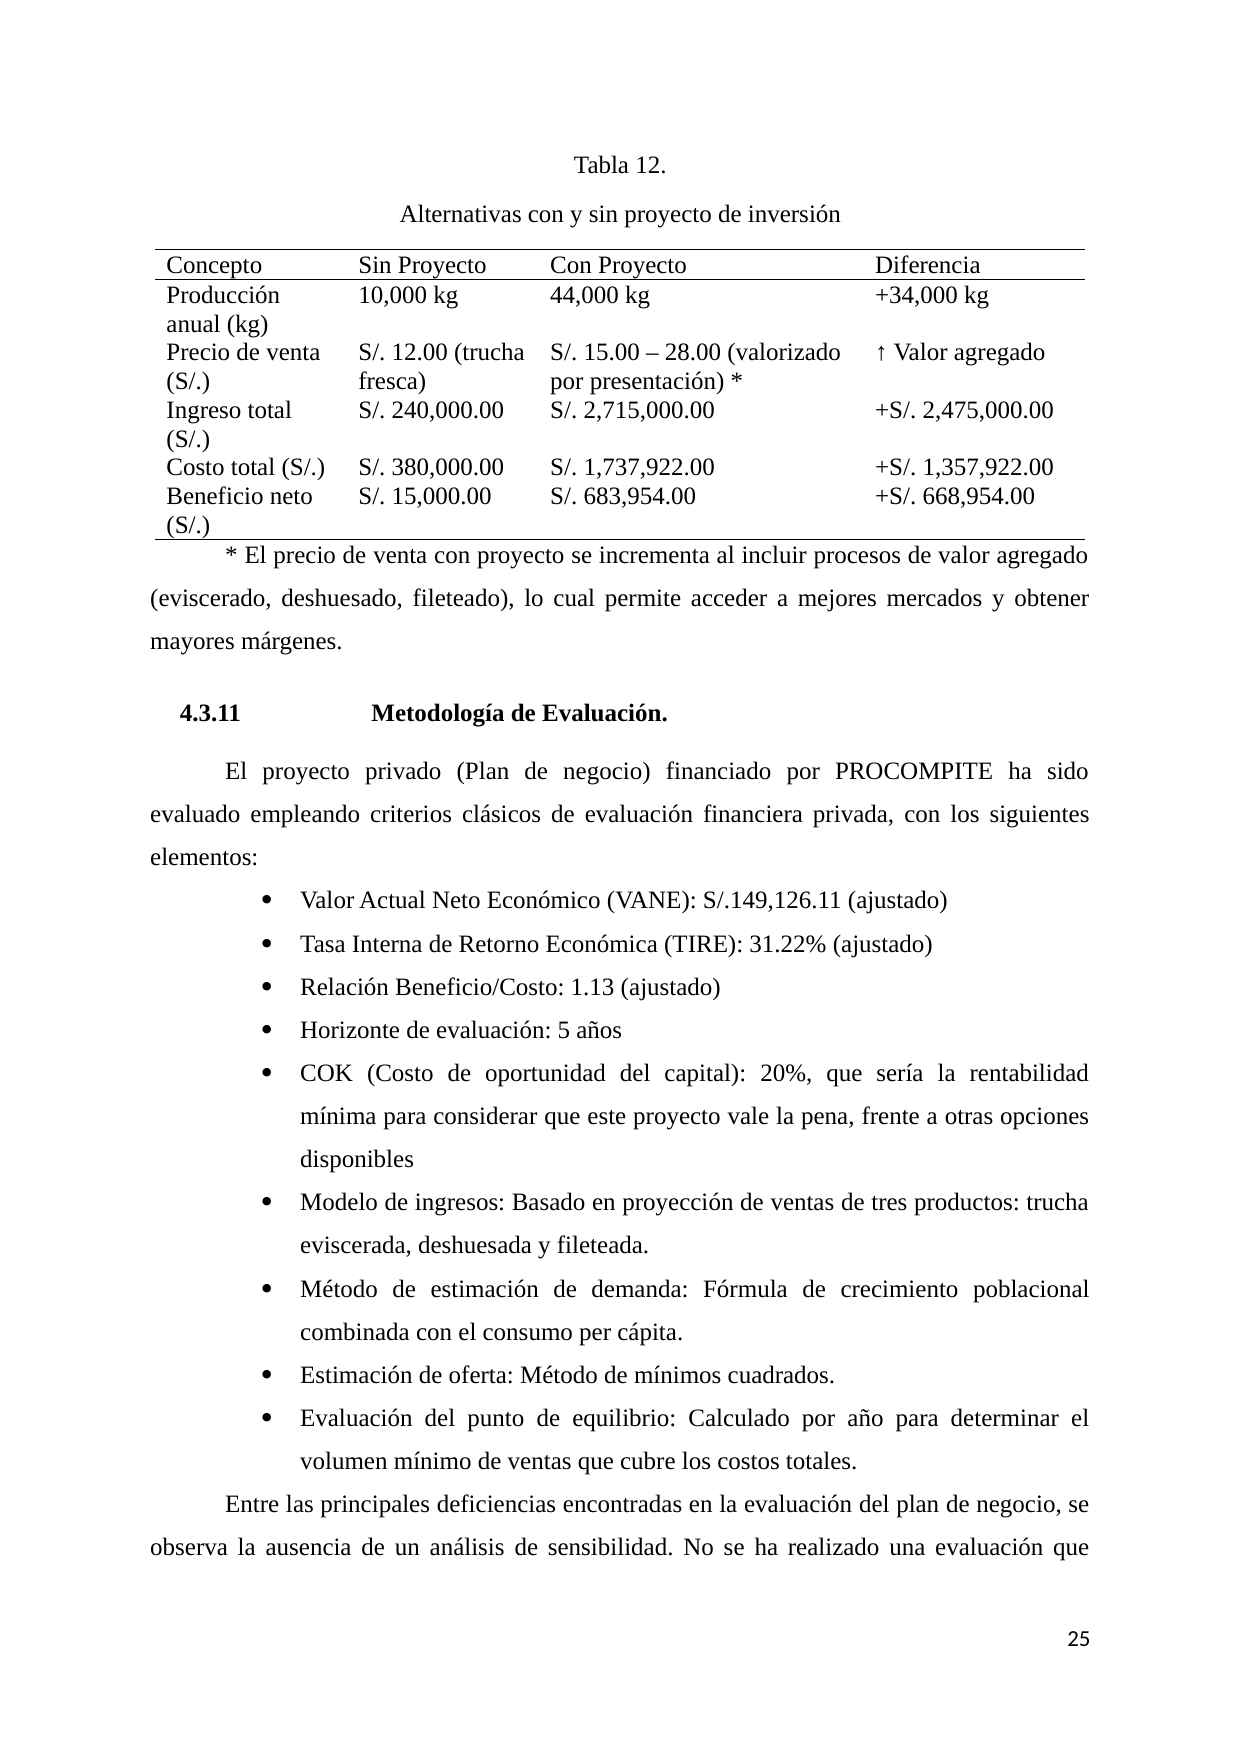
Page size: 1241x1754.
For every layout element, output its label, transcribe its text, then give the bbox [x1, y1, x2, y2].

list Estimación de oferta: Método de mínimos cuadrados. [262, 1360, 1090, 1389]
list Horizonte de evaluación: 5 años [262, 1015, 1090, 1044]
table_cell 10,000 kg [347, 280, 539, 337]
list Modelo de ingresos: Basado en proyección de ventas de tres productos: trucha eviscerada, deshuesada y fileteada. [262, 1187, 1090, 1259]
table_header Concepto [155, 250, 347, 279]
text El proyecto privado (Plan de negocio) financiado por PROCOMPITE ha sido evaluado empleando criterios clásicos de evaluación financiera privada, con los siguientes elementos: [150, 756, 1090, 871]
text * El precio de venta con proyecto se incrementa al incluir procesos de valor agregado (eviscerado, deshuesado, fileteado), lo cual permite acceder a mejores mercados y obtener mayores márgenes. [150, 540, 1090, 655]
list Valor Actual Neto Económico (VANE): S/.149,126.11 (ajustado) [262, 886, 1090, 914]
table_cell S/. 15,000.00 [347, 481, 539, 539]
table_cell S/. 15.00 – 28.00 (valorizado por presentación) * [539, 338, 864, 395]
table_header Con Proyecto [539, 250, 864, 279]
table_cell ↑ Valor agregado [864, 338, 1085, 395]
table_cell S/. 12.00 (trucha fresca) [347, 338, 539, 395]
list Tasa Interna de Retorno Económica (TIRE): 31.22% (ajustado) [262, 929, 1090, 957]
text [150, 1489, 1090, 1561]
text Alternativas con y sin proyecto de inversión [150, 199, 1090, 228]
list Método de estimación de demanda: Fórmula de crecimiento poblacional combinada con el consumo per cápita. [262, 1274, 1090, 1346]
table_cell +S/. 1,357,922.00 [864, 453, 1085, 481]
list Relación Beneficio/Costo: 1.13 (ajustado) [262, 972, 1090, 1001]
table_cell S/. 2,715,000.00 [539, 395, 864, 452]
text Tabla 12. [150, 150, 1090, 179]
subtitle Metodología de Evaluación. [179, 698, 1090, 727]
table_cell +34,000 kg [864, 280, 1085, 337]
table_cell Ingreso total (S/.) [155, 395, 347, 452]
table_header Sin Proyecto [347, 250, 539, 279]
table_cell S/. 683,954.00 [539, 481, 864, 539]
table_cell Producción anual (kg) [155, 280, 347, 337]
table_cell S/. 1,737,922.00 [539, 453, 864, 481]
table_cell Costo total (S/.) [155, 453, 347, 481]
table_cell +S/. 2,475,000.00 [864, 395, 1085, 452]
table_cell S/. 240,000.00 [347, 395, 539, 452]
list Evaluación del punto de equilibrio: Calculado por año para determinar el volumen mínimo de ventas que cubre los costos totales. [262, 1403, 1090, 1475]
table_cell Precio de venta (S/.) [155, 338, 347, 395]
table_cell Beneficio neto (S/.) [155, 481, 347, 539]
table_cell 44,000 kg [539, 280, 864, 337]
table_cell S/. 380,000.00 [347, 453, 539, 481]
table_cell +S/. 668,954.00 [864, 481, 1085, 539]
table_header Diferencia [864, 250, 1085, 279]
list COK (Costo de oportunidad del capital): 20%, que sería la rentabilidad mínima para considerar que este proyecto vale la pena, frente a otras opciones disponibles [262, 1058, 1090, 1173]
